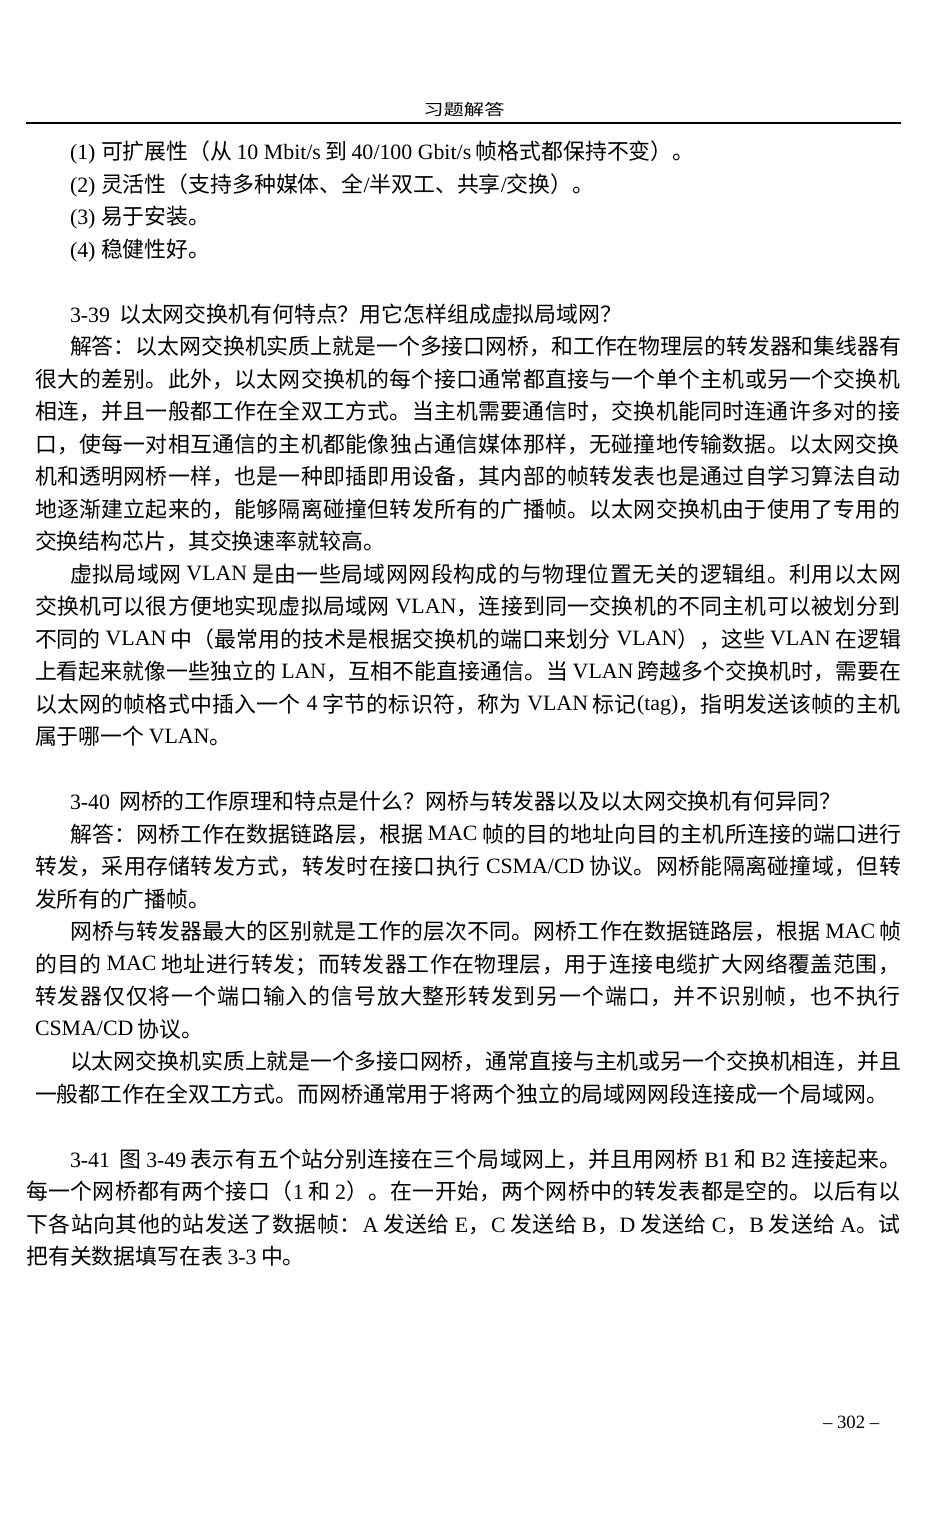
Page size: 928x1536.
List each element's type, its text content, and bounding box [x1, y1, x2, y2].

text (2) 灵活性（支持多种媒体、全/半双工、共享/交换）。 [26, 166, 901, 199]
text (4) 稳健性好。 [26, 231, 901, 264]
text 解答：网桥工作在数据链路层，根据MAC帧的目的地址向目的主机所连接的端口进行转发，采用存储转发方式，转发时在接口执行CSMA/CD协议。网桥能隔离碰撞域，但转发所有的广播帧。 [35, 816, 901, 914]
text 解答：以太网交换机实质上就是一个多接口网桥，和工作在物理层的转发器和集线器有很大的差别。此外，以太网交换机的每个接口通常都直接与一个单个主机或另一个交换机相连，并且一般都工作在全双工方式。当主机需要通信时，交换机能同时连通许多对的接口，使每一对相互通信的主机都能像独占通信媒体那样，无碰撞地传输数据。以太网交换机和透明网桥一样，也是一种即插即用设备，其内部的帧转发表也是通过自学习算法自动地逐渐建立起来的，能够隔离碰撞但转发所有的广播帧。以太网交换机由于使用了专用的交换结构芯片，其交换速率就较高。 [35, 329, 901, 556]
text 网桥与转发器最大的区别就是工作的层次不同。网桥工作在数据链路层，根据MAC帧的目的MAC地址进行转发；而转发器工作在物理层，用于连接电缆扩大网络覆盖范围，转发器仅仅将一个端口输入的信号放大整形转发到另一个端口，并不识别帧，也不执行CSMA/CD协议。 [35, 914, 901, 1044]
list 图3-49表示有五个站分别连接在三个局域网上，并且用网桥B1和B2连接起来。每一个网桥都有两个接口（1和2）。在一开始，两个网桥中的转发表都是空的。以后有以下各站向其他的站发送了数据帧：A发送给E，C发送给B，D发送给C，B发送给A。试把有关数据填写在表3-3中。 [26, 1141, 901, 1271]
text (1) 可扩展性（从10 Mbit/s到40/100 Gbit/s帧格式都保持不变）。 [26, 134, 901, 166]
text 虚拟局域网VLAN是由一些局域网网段构成的与物理位置无关的逻辑组。利用以太网交换机可以很方便地实现虚拟局域网VLAN，连接到同一交换机的不同主机可以被划分到不同的VLAN中（最常用的技术是根据交换机的端口来划分VLAN），这些VLAN在逻辑上看起来就像一些独立的LAN，互相不能直接通信。当VLAN跨越多个交换机时，需要在以太网的帧格式中插入一个4字节的标识符，称为VLAN标记(tag)，指明发送该帧的主机属于哪一个VLAN。 [35, 556, 901, 751]
list 网桥的工作原理和特点是什么？网桥与转发器以及以太网交换机有何异同？ [26, 784, 901, 816]
list 以太网交换机有何特点？用它怎样组成虚拟局域网？ [26, 296, 901, 329]
text (3) 易于安装。 [26, 199, 901, 231]
text 以太网交换机实质上就是一个多接口网桥，通常直接与主机或另一个交换机相连，并且一般都工作在全双工方式。而网桥通常用于将两个独立的局域网网段连接成一个局域网。 [35, 1044, 901, 1109]
